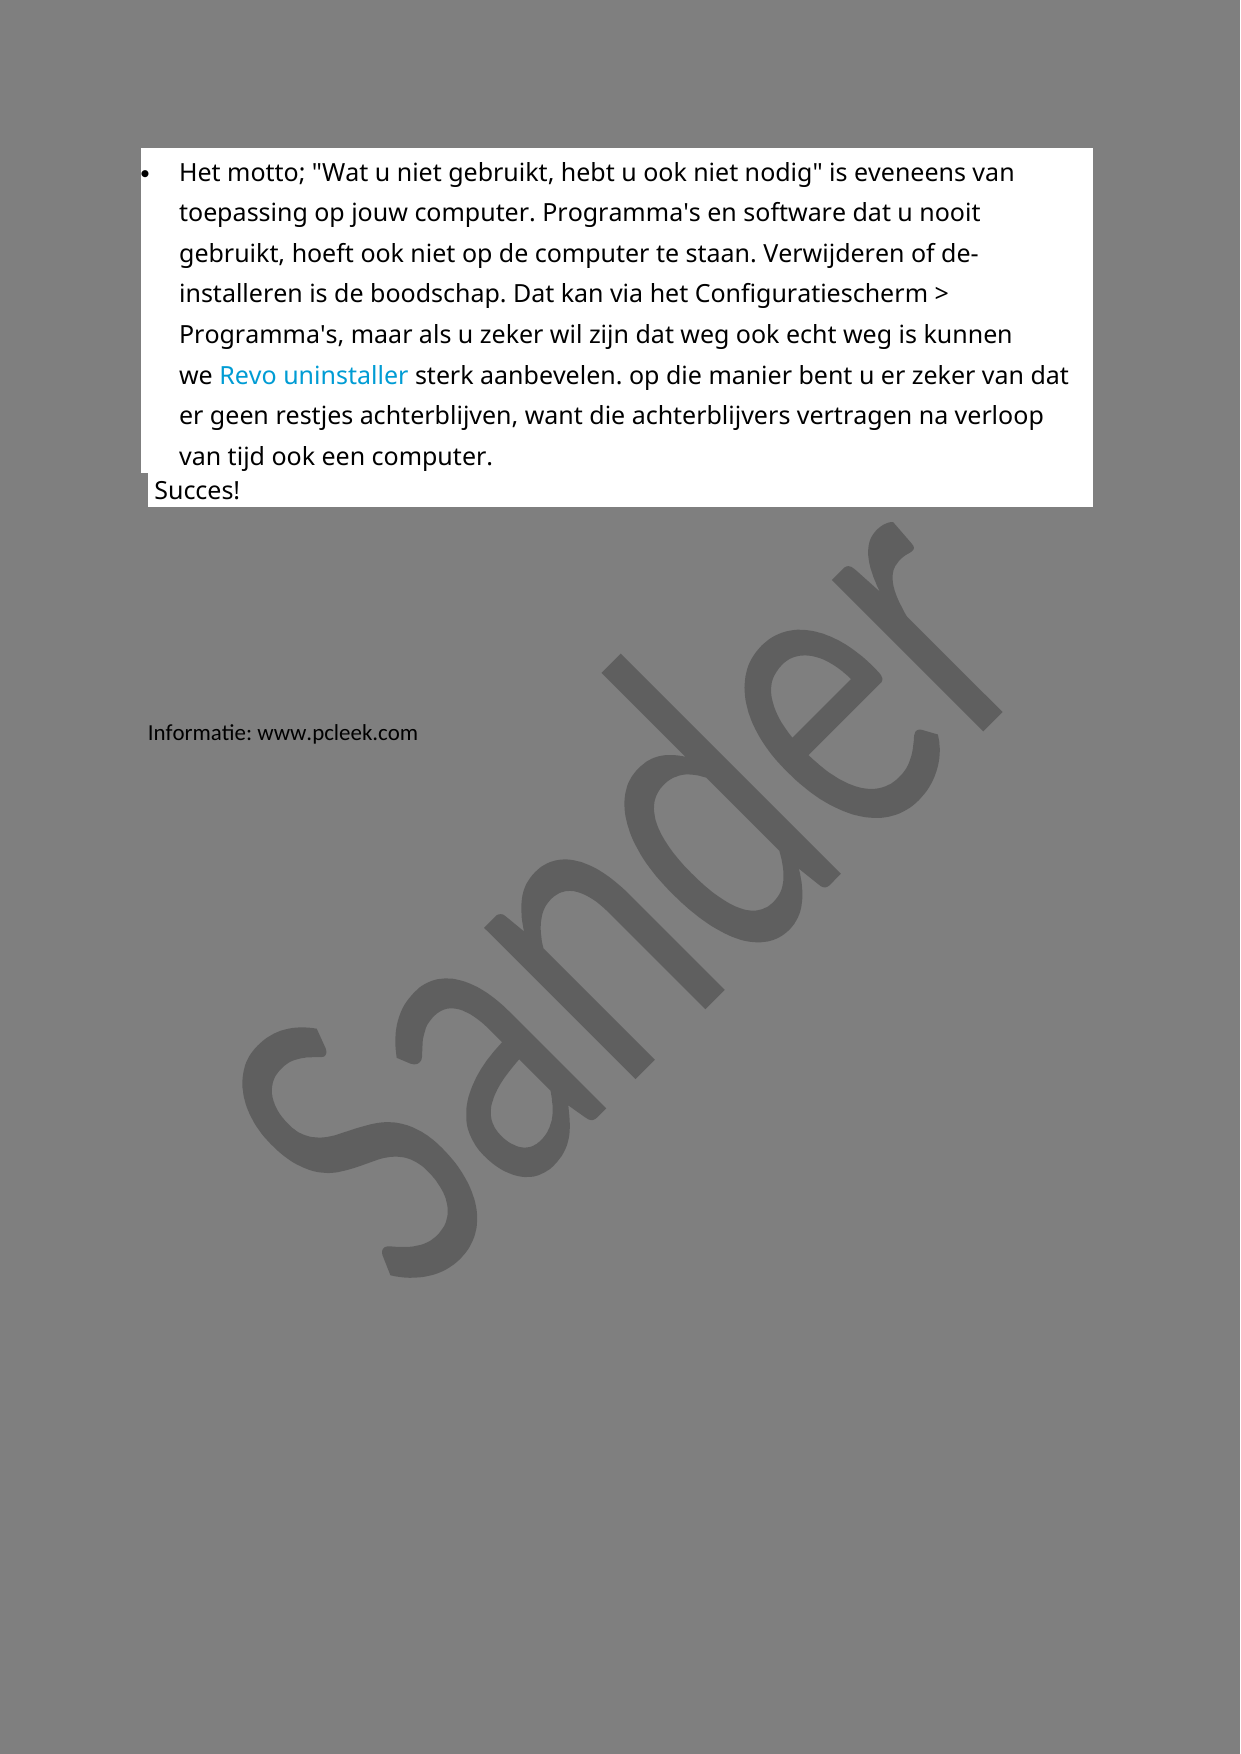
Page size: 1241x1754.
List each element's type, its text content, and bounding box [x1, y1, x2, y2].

text Succes! [148, 473, 1093, 507]
list Het motto; "Wat u niet gebruikt, hebt u ook niet nodig" is eveneens van toepassing op jouw computer. Programma's en software dat u nooit gebruikt, hoeft ook niet op de computer te staan. Verwijderen of de-installeren is de boodschap. Dat kan via het Configuratiescherm > Programma's, maar als u zeker wil zijn dat weg ook echt weg is kunnen we Revo uninstaller sterk aanbevelen. op die manier bent u er zeker van dat er geen restjes achterblijven, want die achterblijvers vertragen na verloop van tijd ook een computer. [141, 148, 1093, 473]
text Informatie: www.pcleek.com [148, 718, 1093, 746]
